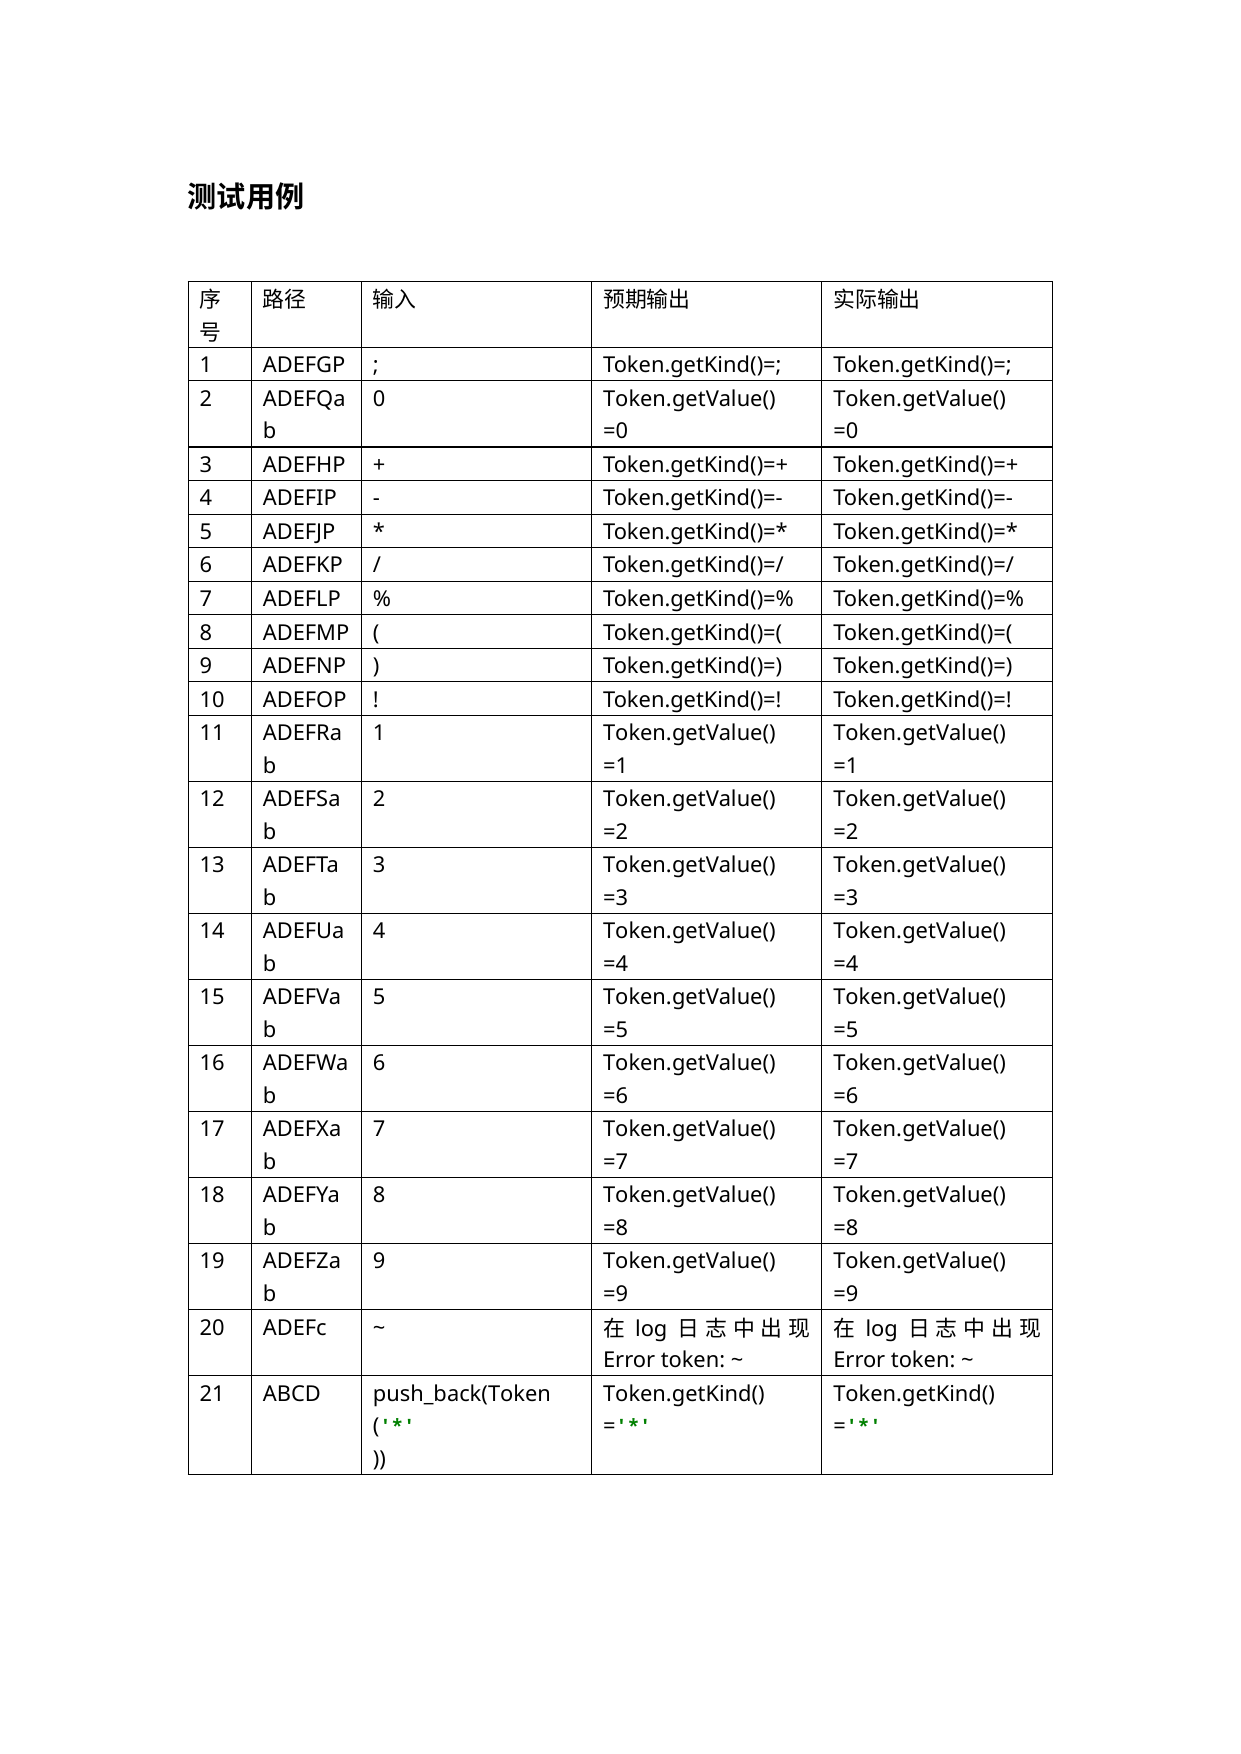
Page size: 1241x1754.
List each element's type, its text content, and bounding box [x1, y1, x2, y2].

table_cell 8 [362, 1178, 591, 1243]
table_cell 5 [189, 515, 251, 547]
table_cell Token.getValue() =6 [592, 1046, 821, 1111]
table_cell Token.getKind()=- [592, 481, 821, 513]
table_cell Token.getValue() =8 [592, 1178, 821, 1243]
table_cell Token.getKind()=( [822, 615, 1052, 648]
table_cell ADEFIP [252, 481, 361, 513]
table_cell ) [362, 649, 591, 681]
table_cell ! [362, 682, 591, 715]
table_cell Token.getValue() =5 [592, 980, 821, 1045]
table_cell Token.getValue() =9 [822, 1244, 1052, 1309]
table_cell 17 [189, 1112, 251, 1177]
table_cell ADEFXab [252, 1112, 361, 1177]
table_cell ; [362, 348, 591, 380]
table_cell / [362, 548, 591, 581]
table_cell Token.getKind()=% [822, 582, 1052, 614]
table_cell 16 [189, 1046, 251, 1111]
table_cell ADEFMP [252, 615, 361, 648]
table_cell ABCD [252, 1376, 361, 1474]
table_cell Token.getValue() =4 [592, 914, 821, 979]
subtitle 测试用例 [187, 162, 1053, 227]
table_cell ADEFJP [252, 515, 361, 547]
table_cell ADEFGP [252, 348, 361, 380]
table_cell Token.getKind()=) [592, 649, 821, 681]
table_cell ADEFVab [252, 980, 361, 1045]
table_header 预期输出 [592, 282, 821, 347]
table_cell Token.getValue() =4 [822, 914, 1052, 979]
table_cell 0 [362, 381, 591, 446]
table_cell ADEFSab [252, 782, 361, 847]
table_cell Token.getKind()=! [592, 682, 821, 715]
table_cell Token.getKind()=( [592, 615, 821, 648]
table_cell Token.getValue() =3 [592, 848, 821, 913]
table_cell ADEFZab [252, 1244, 361, 1309]
table_cell push_back(Token('*' )) [362, 1376, 591, 1474]
table_cell Token.getValue() =6 [822, 1046, 1052, 1111]
table_cell Token.getKind()=; [592, 348, 821, 380]
table_cell ADEFOP [252, 682, 361, 715]
table_cell Token.getKind()=+ [822, 448, 1052, 480]
table_cell Token.getKind()=- [822, 481, 1052, 513]
table_cell Token.getValue() =9 [592, 1244, 821, 1309]
table_cell Token.getValue() =1 [592, 716, 821, 781]
table_cell ADEFYab [252, 1178, 361, 1243]
table_cell ADEFUab [252, 914, 361, 979]
table_cell 18 [189, 1178, 251, 1243]
table_cell 7 [362, 1112, 591, 1177]
table_cell 6 [189, 548, 251, 581]
table_cell + [362, 448, 591, 480]
table_cell 21 [189, 1376, 251, 1474]
table_cell ( [362, 615, 591, 648]
table_cell 3 [189, 448, 251, 480]
table_cell Token.getValue() =5 [822, 980, 1052, 1045]
table_cell 9 [362, 1244, 591, 1309]
table_cell Token.getKind()=! [822, 682, 1052, 715]
table_cell Token.getKind()=/ [822, 548, 1052, 581]
table_cell Token.getKind()=* [592, 515, 821, 547]
table_cell 14 [189, 914, 251, 979]
table_cell ADEFQab [252, 381, 361, 446]
table_cell Token.getKind()=* [822, 515, 1052, 547]
table_cell 8 [189, 615, 251, 648]
table_cell Token.getValue() =8 [822, 1178, 1052, 1243]
table_cell 在log日志中出现Error token: ~ [822, 1310, 1052, 1375]
table_cell 12 [189, 782, 251, 847]
table_cell ADEFLP [252, 582, 361, 614]
table_cell 5 [362, 980, 591, 1045]
table_cell ADEFRab [252, 716, 361, 781]
table_cell 1 [362, 716, 591, 781]
table_cell 2 [362, 782, 591, 847]
table_cell 19 [189, 1244, 251, 1309]
table_cell ~ [362, 1310, 591, 1375]
table_cell * [362, 515, 591, 547]
table_cell Token.getValue() =1 [822, 716, 1052, 781]
table_cell 7 [189, 582, 251, 614]
table_cell ADEFc [252, 1310, 361, 1375]
table_header 路径 [252, 282, 361, 347]
table_cell ADEFNP [252, 649, 361, 681]
table_header 实际输出 [822, 282, 1052, 347]
table_cell 4 [189, 481, 251, 513]
table_cell 1 [189, 348, 251, 380]
table_cell Token.getValue() =2 [592, 782, 821, 847]
table_cell 20 [189, 1310, 251, 1375]
table_cell Token.getValue() =3 [822, 848, 1052, 913]
table_cell Token.getKind()=% [592, 582, 821, 614]
table_cell 11 [189, 716, 251, 781]
table_cell Token.getKind()='*' [592, 1376, 821, 1474]
table_cell Token.getKind()=/ [592, 548, 821, 581]
table_cell Token.getValue() =0 [822, 381, 1052, 446]
table_cell 6 [362, 1046, 591, 1111]
table_cell 3 [362, 848, 591, 913]
table_cell 15 [189, 980, 251, 1045]
table_cell 13 [189, 848, 251, 913]
table_cell 10 [189, 682, 251, 715]
table_cell ADEFHP [252, 448, 361, 480]
table_cell 在log日志中出现Error token: ~ [592, 1310, 821, 1375]
table_cell ADEFKP [252, 548, 361, 581]
table_cell % [362, 582, 591, 614]
table_cell - [362, 481, 591, 513]
table_cell ADEFWab [252, 1046, 361, 1111]
table_cell 9 [189, 649, 251, 681]
table_cell 2 [189, 381, 251, 446]
table_cell ADEFTab [252, 848, 361, 913]
table_cell Token.getKind()=+ [592, 448, 821, 480]
table_header 序号 [189, 282, 251, 347]
table_cell Token.getValue() =7 [822, 1112, 1052, 1177]
table_cell Token.getValue() =0 [592, 381, 821, 446]
table_cell Token.getKind()=) [822, 649, 1052, 681]
table_cell Token.getKind()=; [822, 348, 1052, 380]
table_cell Token.getValue() =2 [822, 782, 1052, 847]
table_cell Token.getKind()='*' [822, 1376, 1052, 1474]
table_cell 4 [362, 914, 591, 979]
table_header 输入 [362, 282, 591, 347]
table_cell Token.getValue() =7 [592, 1112, 821, 1177]
